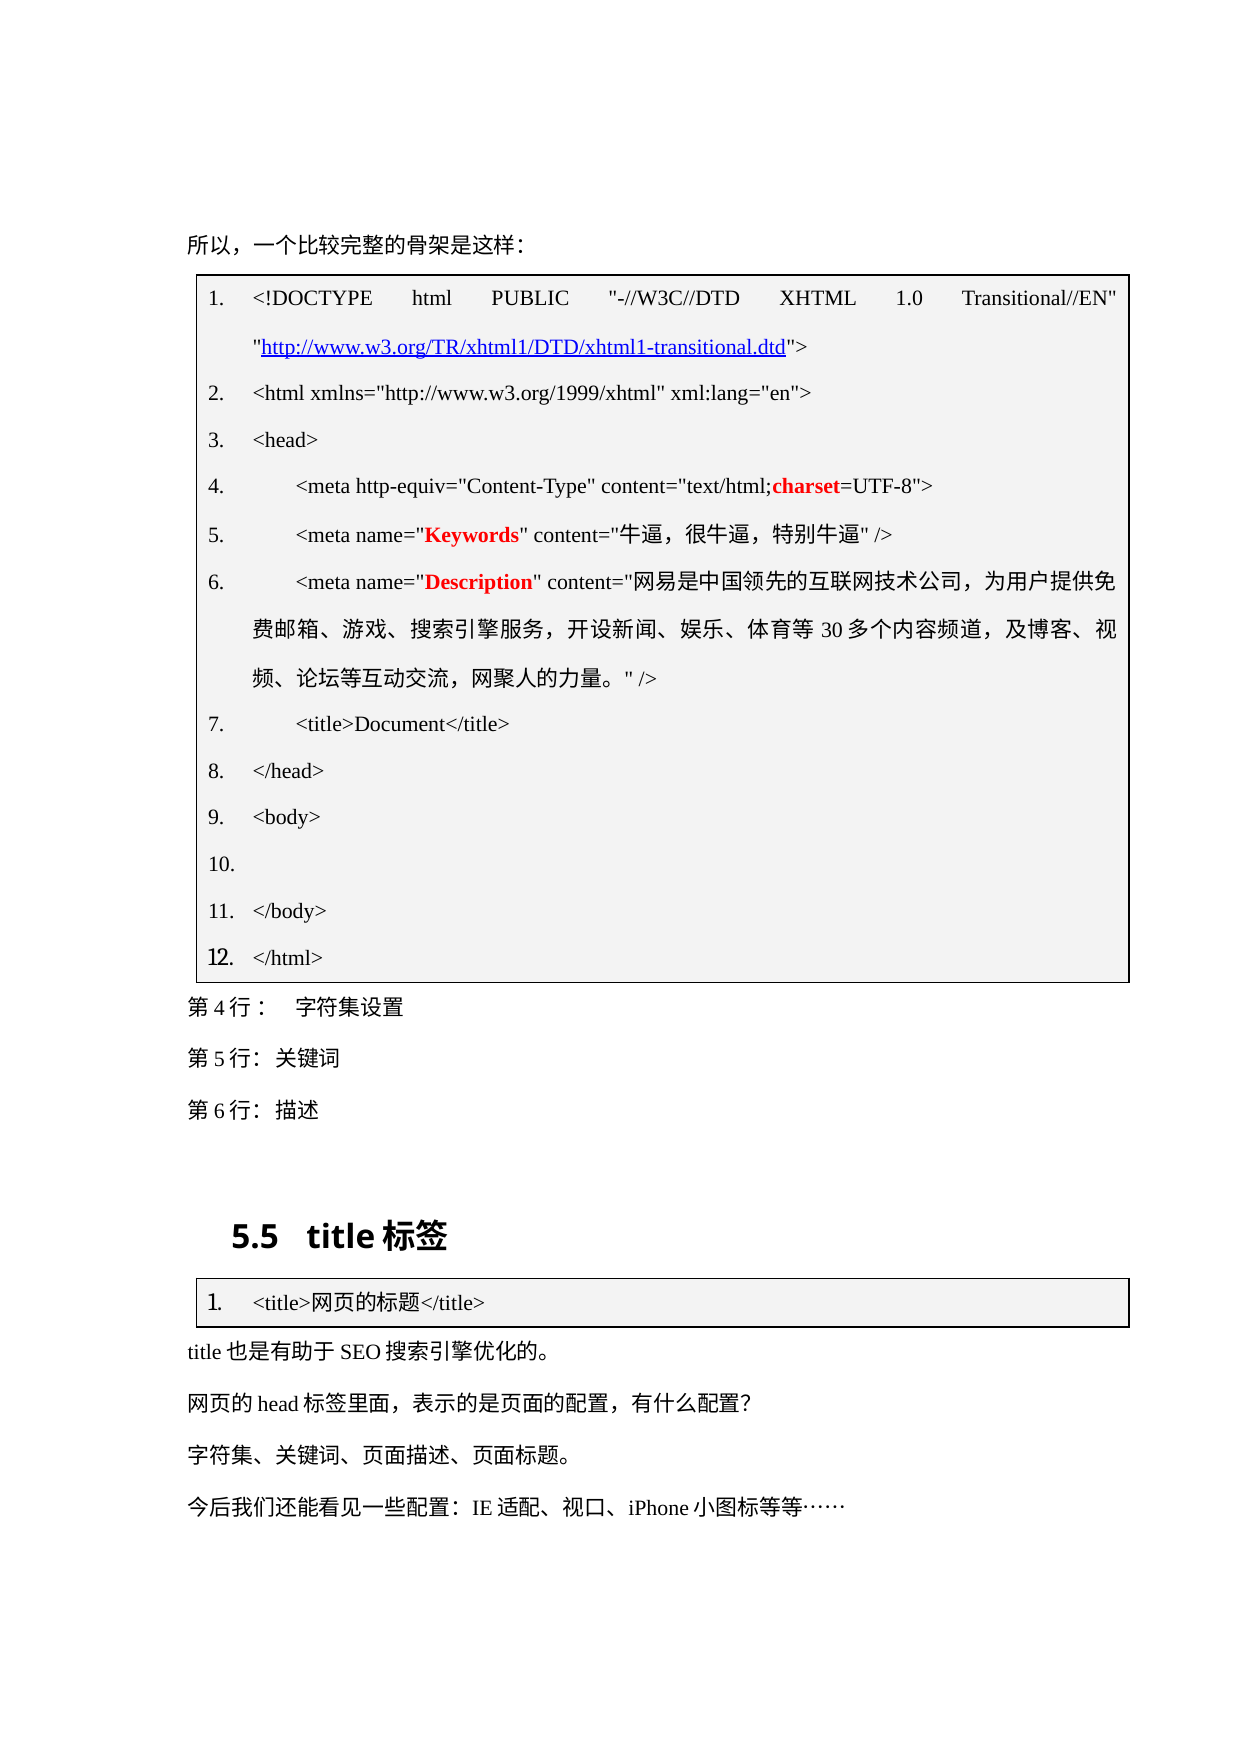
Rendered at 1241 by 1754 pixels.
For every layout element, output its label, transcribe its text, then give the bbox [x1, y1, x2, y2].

text 字符集、关键词、页面描述、页面标题。 [187, 1432, 1107, 1476]
text 第6行： 描述 [187, 1087, 1107, 1131]
text 第4行 ： 字符集设置 [187, 983, 1107, 1027]
text 网页的head标签里面，表示的是页面的配置，有什么配置？ [187, 1380, 1107, 1424]
list title标签 [231, 1189, 1107, 1278]
text 今后我们还能看见一些配置：IE适配、视口、iPhone小图标等等…… [187, 1484, 1107, 1528]
text 第5行： 关键词 [187, 1035, 1107, 1079]
table_header <title>网页的标题</title> [197, 1279, 1128, 1326]
text title也是有助于SEO搜索引擎优化的。 [187, 1328, 1107, 1372]
text 所以，一个比较完整的骨架是这样： [187, 222, 1107, 266]
table_header <!DOCTYPE html PUBLIC "-//W3C//DTD XHTML 1.0 Transitional//EN" "http://www.w3.org/TR/xhtml1/DTD/xhtml1-transitional.dtd"> <html xmlns="http://www.w3.org/1999/xhtml" xml:lang="en"> <head> <meta http-equiv="Content-Type" content="text/html;charset=UTF-8"> <meta name="Keywords" content="牛逼，很牛逼，特别牛逼" /> <meta name="Description" content="网易是中国领先的互联网技术公司，为用户提供免费邮箱、游戏、搜索引擎服务，开设新闻、娱乐、体育等30多个内容频道，及博客、视频、论坛等互动交流，网聚人的力量。" /> <title>Document</title> </head> <body> </body> </html> [197, 276, 1128, 982]
